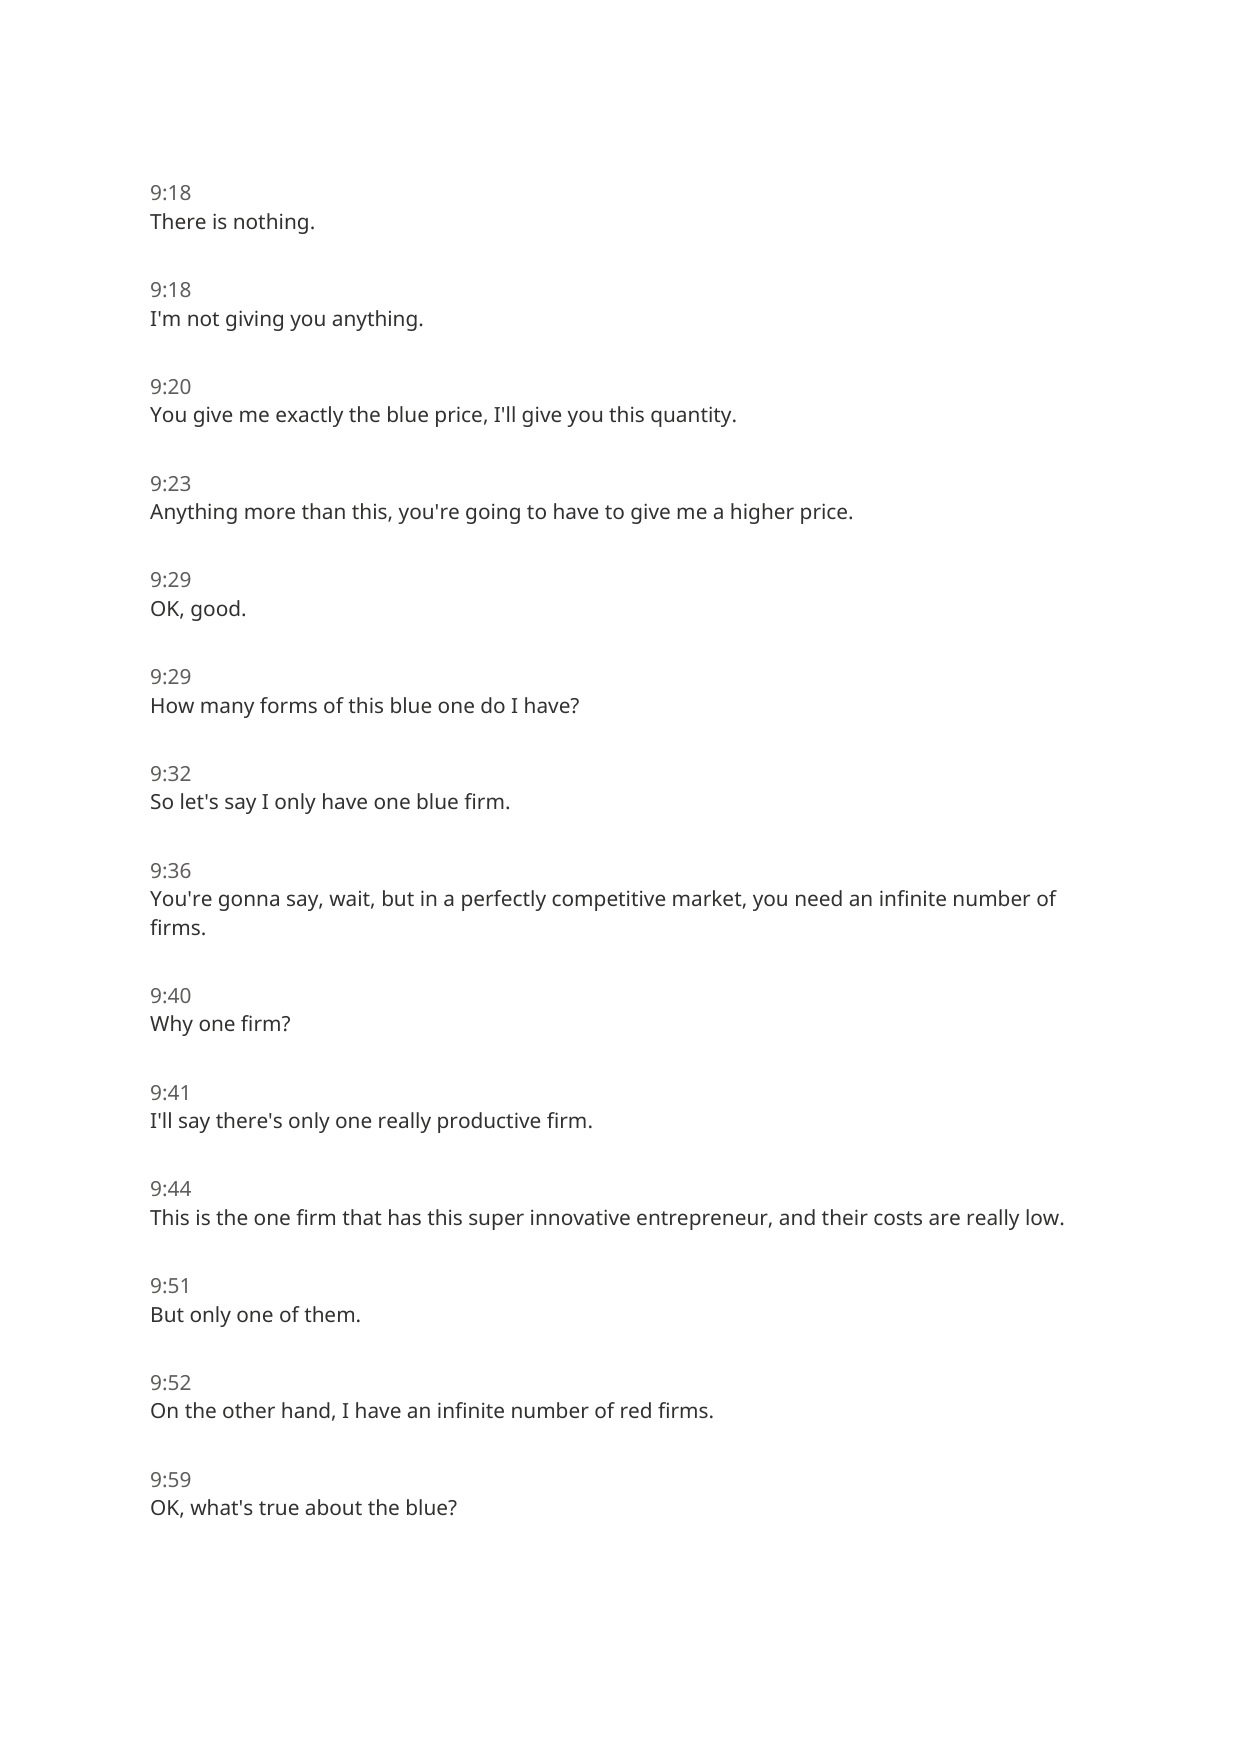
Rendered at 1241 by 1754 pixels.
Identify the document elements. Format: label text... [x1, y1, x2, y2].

text 9:29 How many forms of this blue one do I have? [150, 634, 1090, 719]
text 9:18 I'm not giving you anything. [150, 247, 1090, 332]
text 9:40 Why one firm? [150, 953, 1090, 1038]
text 9:18 There is nothing. [150, 150, 1090, 235]
text 9:32 So let's say I only have one blue firm. [150, 731, 1090, 816]
text 9:51 But only one of them. [150, 1243, 1090, 1328]
text 9:29 OK, good. [150, 537, 1090, 622]
text 9:44 This is the one firm that has this super innovative entrepreneur, and their costs are really low. [150, 1146, 1090, 1231]
text 9:20 You give me exactly the blue price, I'll give you this quantity. [150, 343, 1090, 429]
text 9:36 You're gonna say, wait, but in a perfectly competitive market, you need an infinite number of firms. [150, 827, 1090, 941]
text 9:52 On the other hand, I have an infinite number of red firms. [150, 1340, 1090, 1425]
text 9:41 I'll say there's only one really productive firm. [150, 1049, 1090, 1135]
text 9:59 OK, what's true about the blue? [150, 1436, 1090, 1522]
text 9:23 Anything more than this, you're going to have to give me a higher price. [150, 440, 1090, 526]
